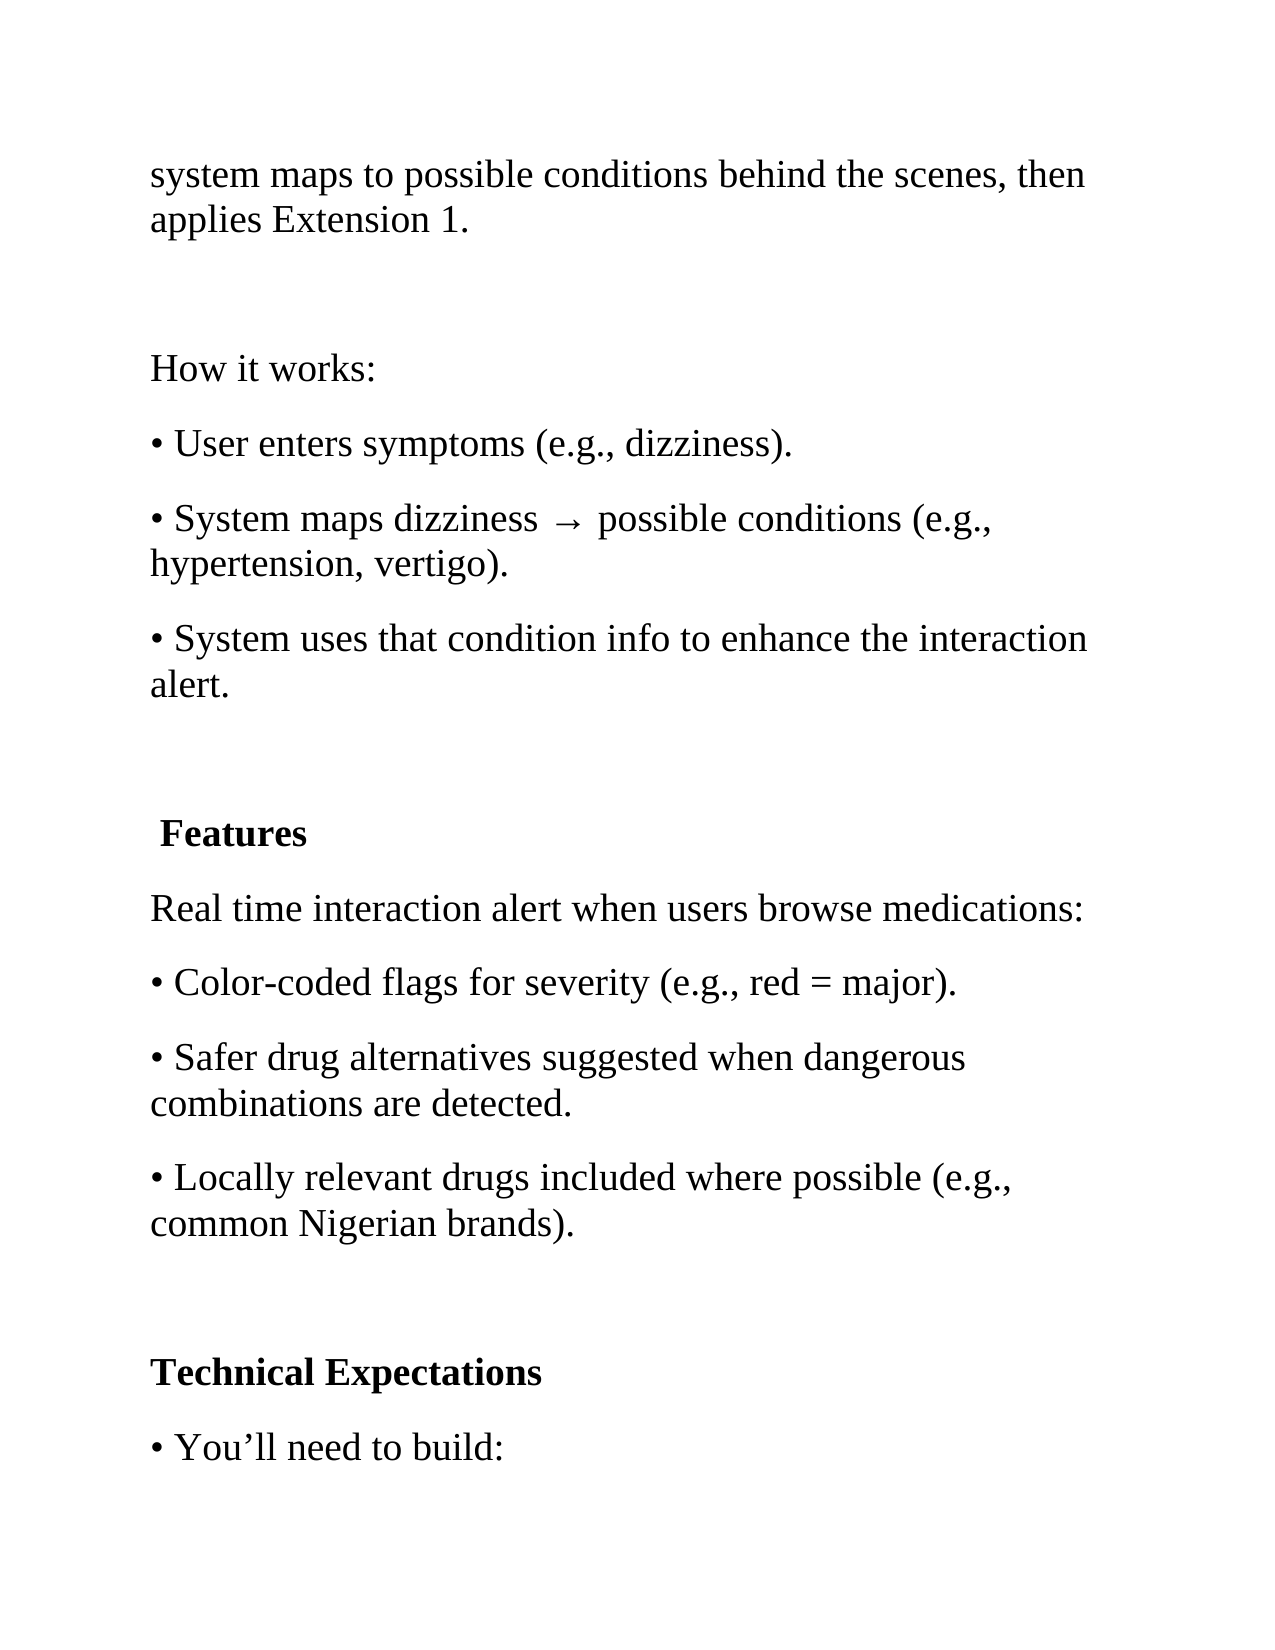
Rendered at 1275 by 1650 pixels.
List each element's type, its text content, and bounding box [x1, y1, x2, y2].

text Technical Expectations [150, 1348, 1125, 1394]
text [150, 150, 1125, 241]
text Features [150, 809, 1125, 855]
text • Locally relevant drugs included where possible (e.g., common Nigerian brands). [150, 1154, 1125, 1245]
text • User enters symptoms (e.g., dizziness). [150, 419, 1125, 465]
text • Color-coded flags for severity (e.g., red = major). [150, 959, 1125, 1004]
text How it works: [150, 345, 1125, 390]
text • System maps dizziness → possible conditions (e.g., hypertension, vertigo). [150, 494, 1125, 585]
text Real time interaction alert when users browse medications: [150, 884, 1125, 929]
text • Safer drug alternatives suggested when dangerous combinations are detected. [150, 1033, 1125, 1124]
text • You’ll need to build: [150, 1423, 1125, 1469]
text • System uses that condition info to enhance the interaction alert. [150, 614, 1125, 706]
